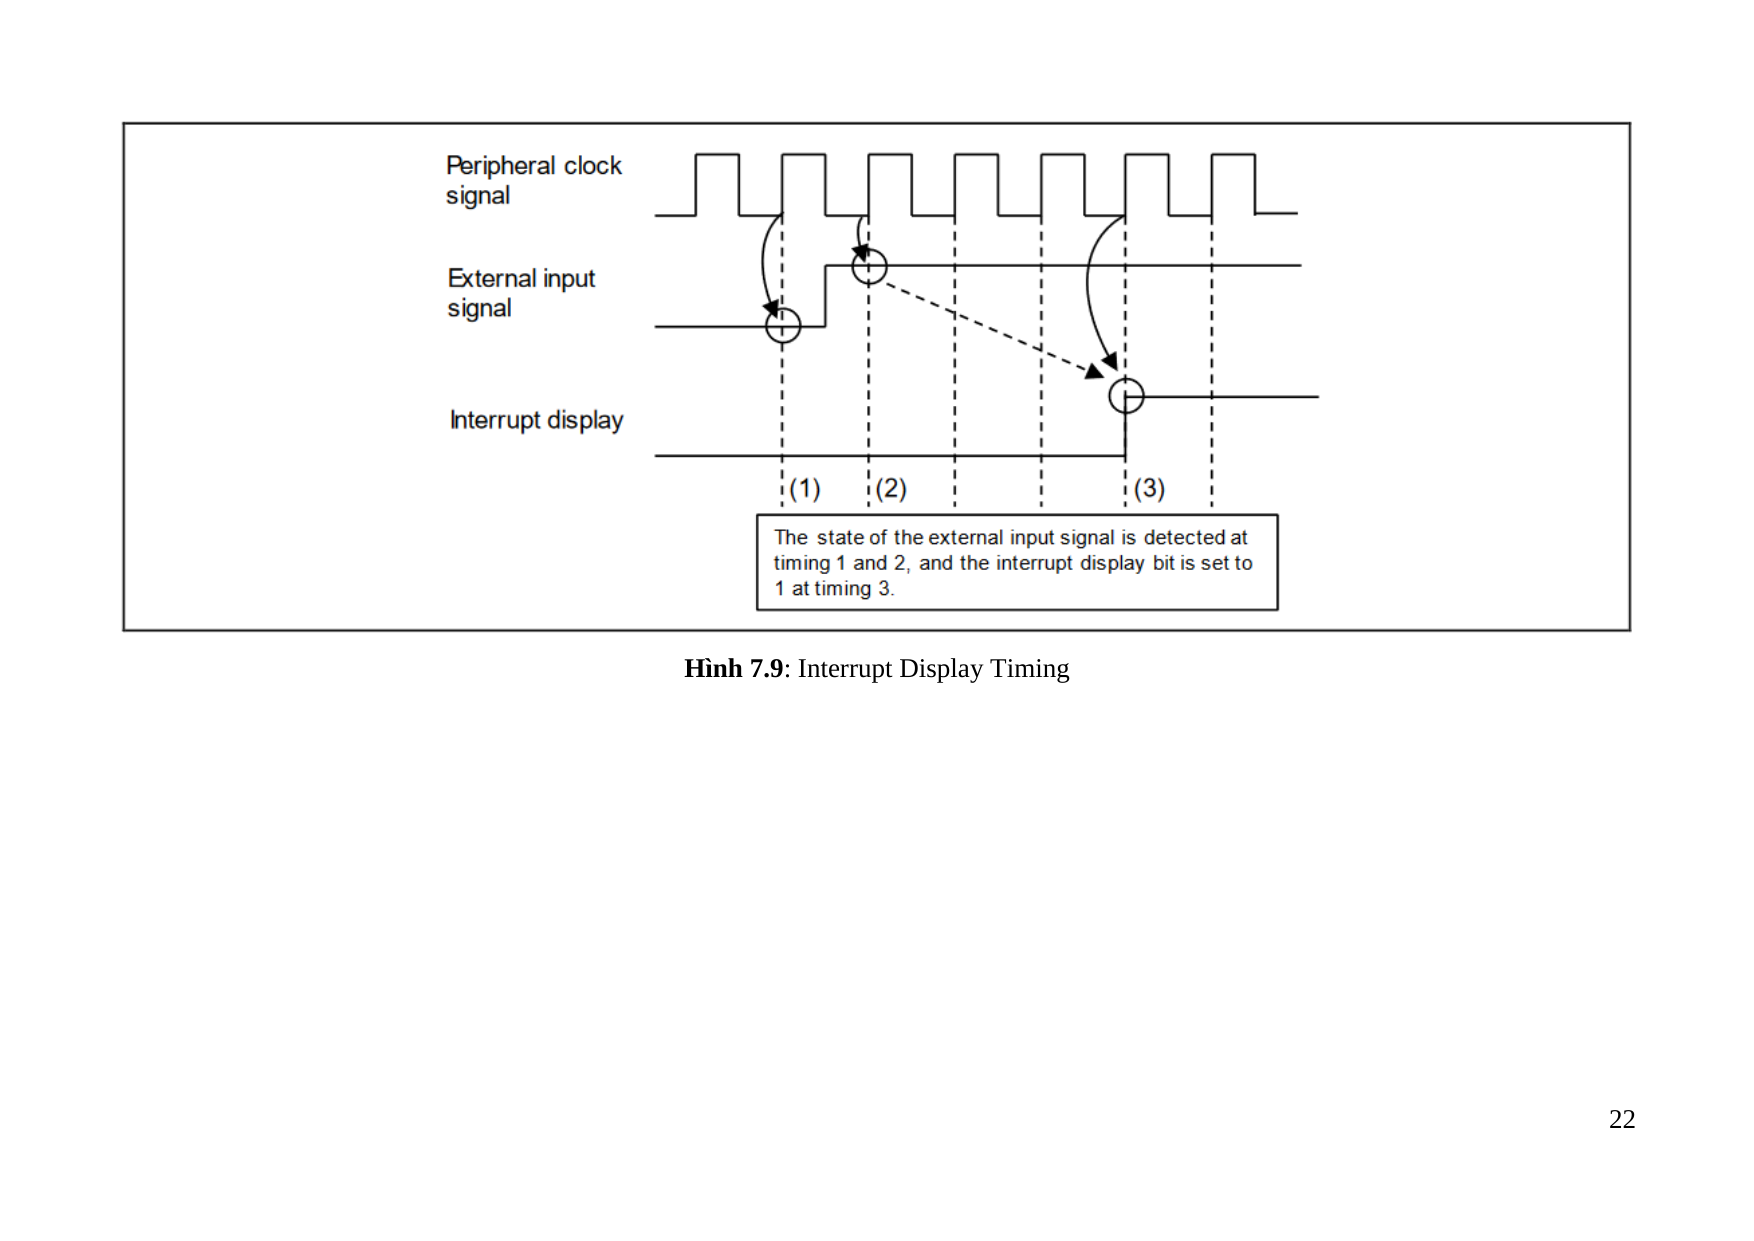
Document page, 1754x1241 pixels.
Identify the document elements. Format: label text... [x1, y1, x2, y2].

text Hình 7.9: Interrupt Display Timing [118, 652, 1636, 683]
picture [118, 118, 1636, 637]
